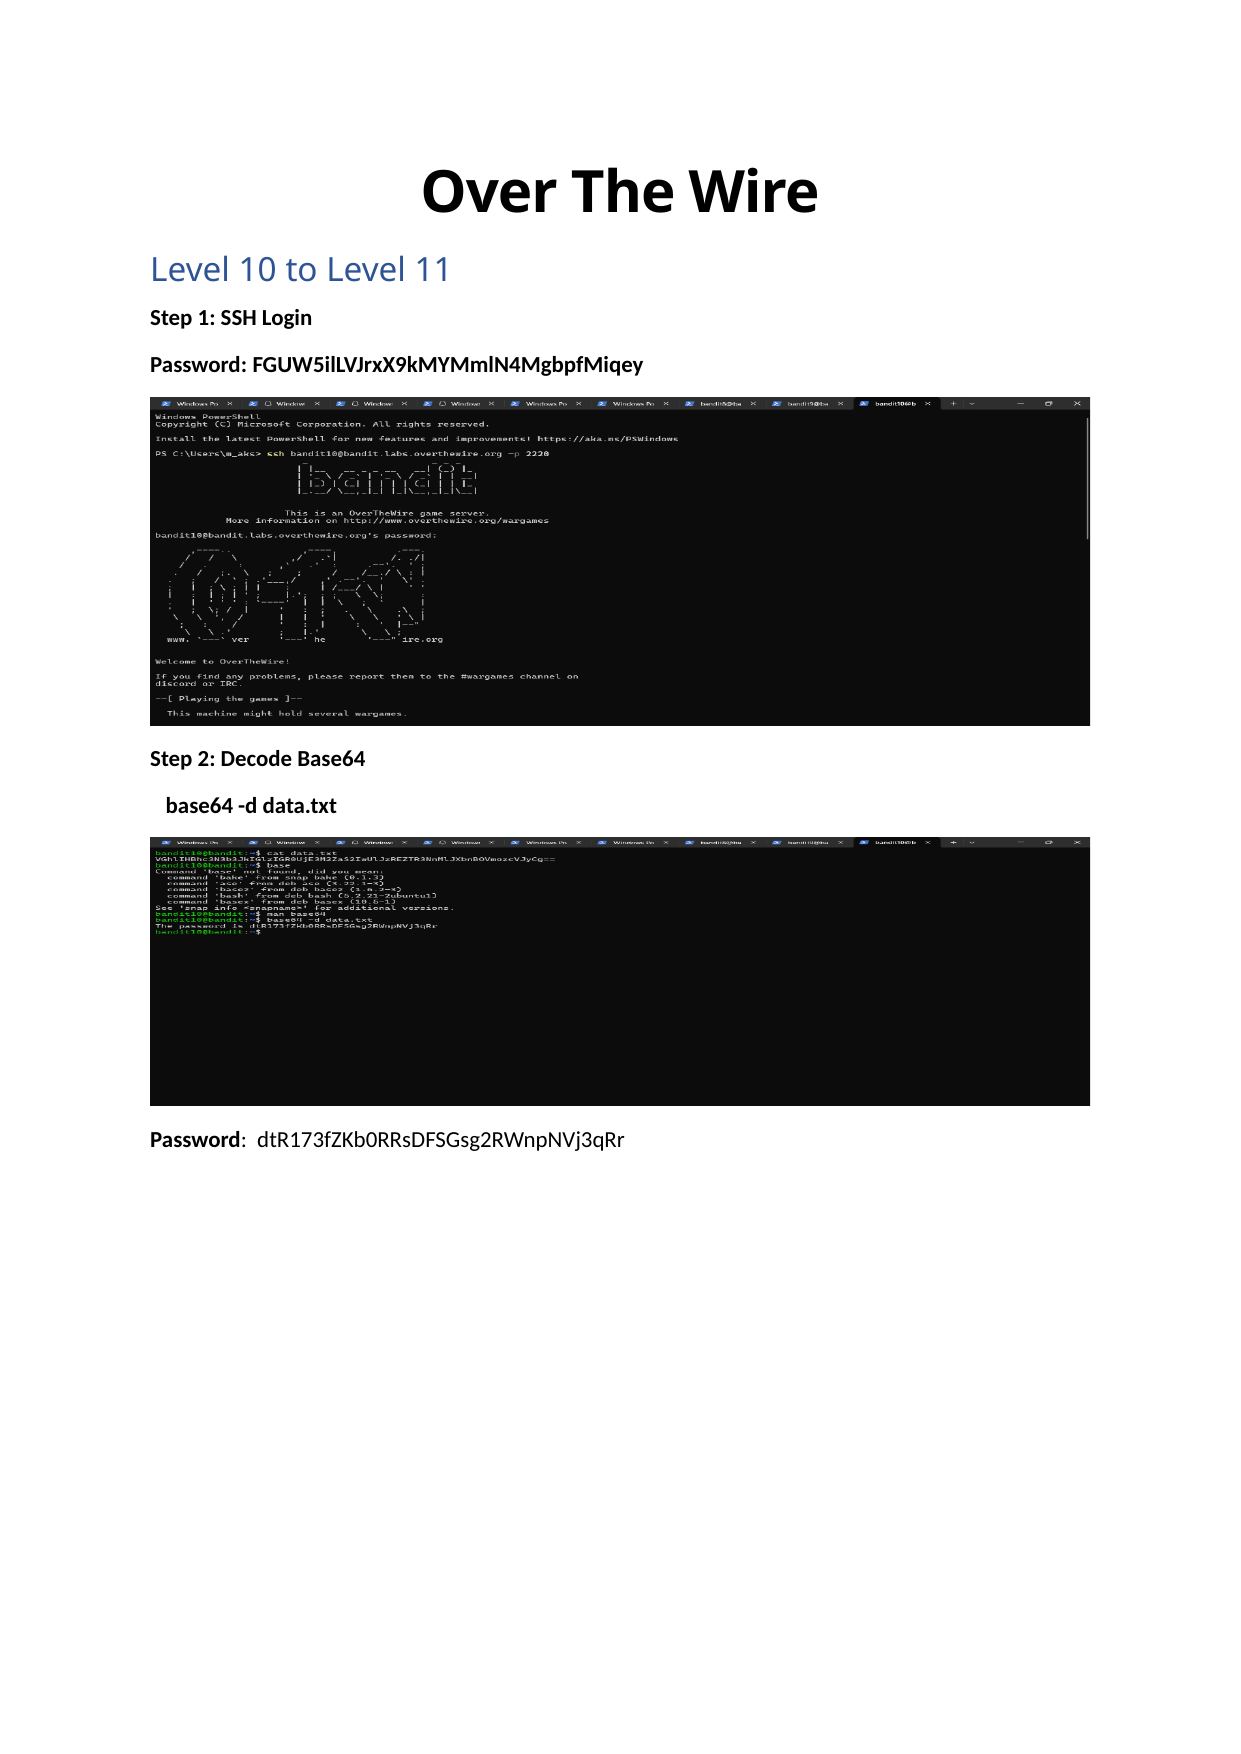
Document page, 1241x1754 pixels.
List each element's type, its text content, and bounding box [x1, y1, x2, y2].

subtitle Level 10 to Level 11 [150, 246, 1090, 292]
text Step 1: SSH Login [150, 303, 1090, 331]
title Over The Wire [150, 150, 1090, 229]
text base64 -d data.txt [150, 791, 1090, 819]
text Password: dtR173fZKb0RRsDFSGsg2RWnpNVj3qRr [150, 1125, 1090, 1153]
picture [150, 837, 1091, 1106]
text Password: FGUW5ilLVJrxX9kMYMmlN4MgbpfMiqey [150, 350, 1090, 378]
text Step 2: Decode Base64 [150, 744, 1090, 772]
picture [150, 397, 1091, 726]
